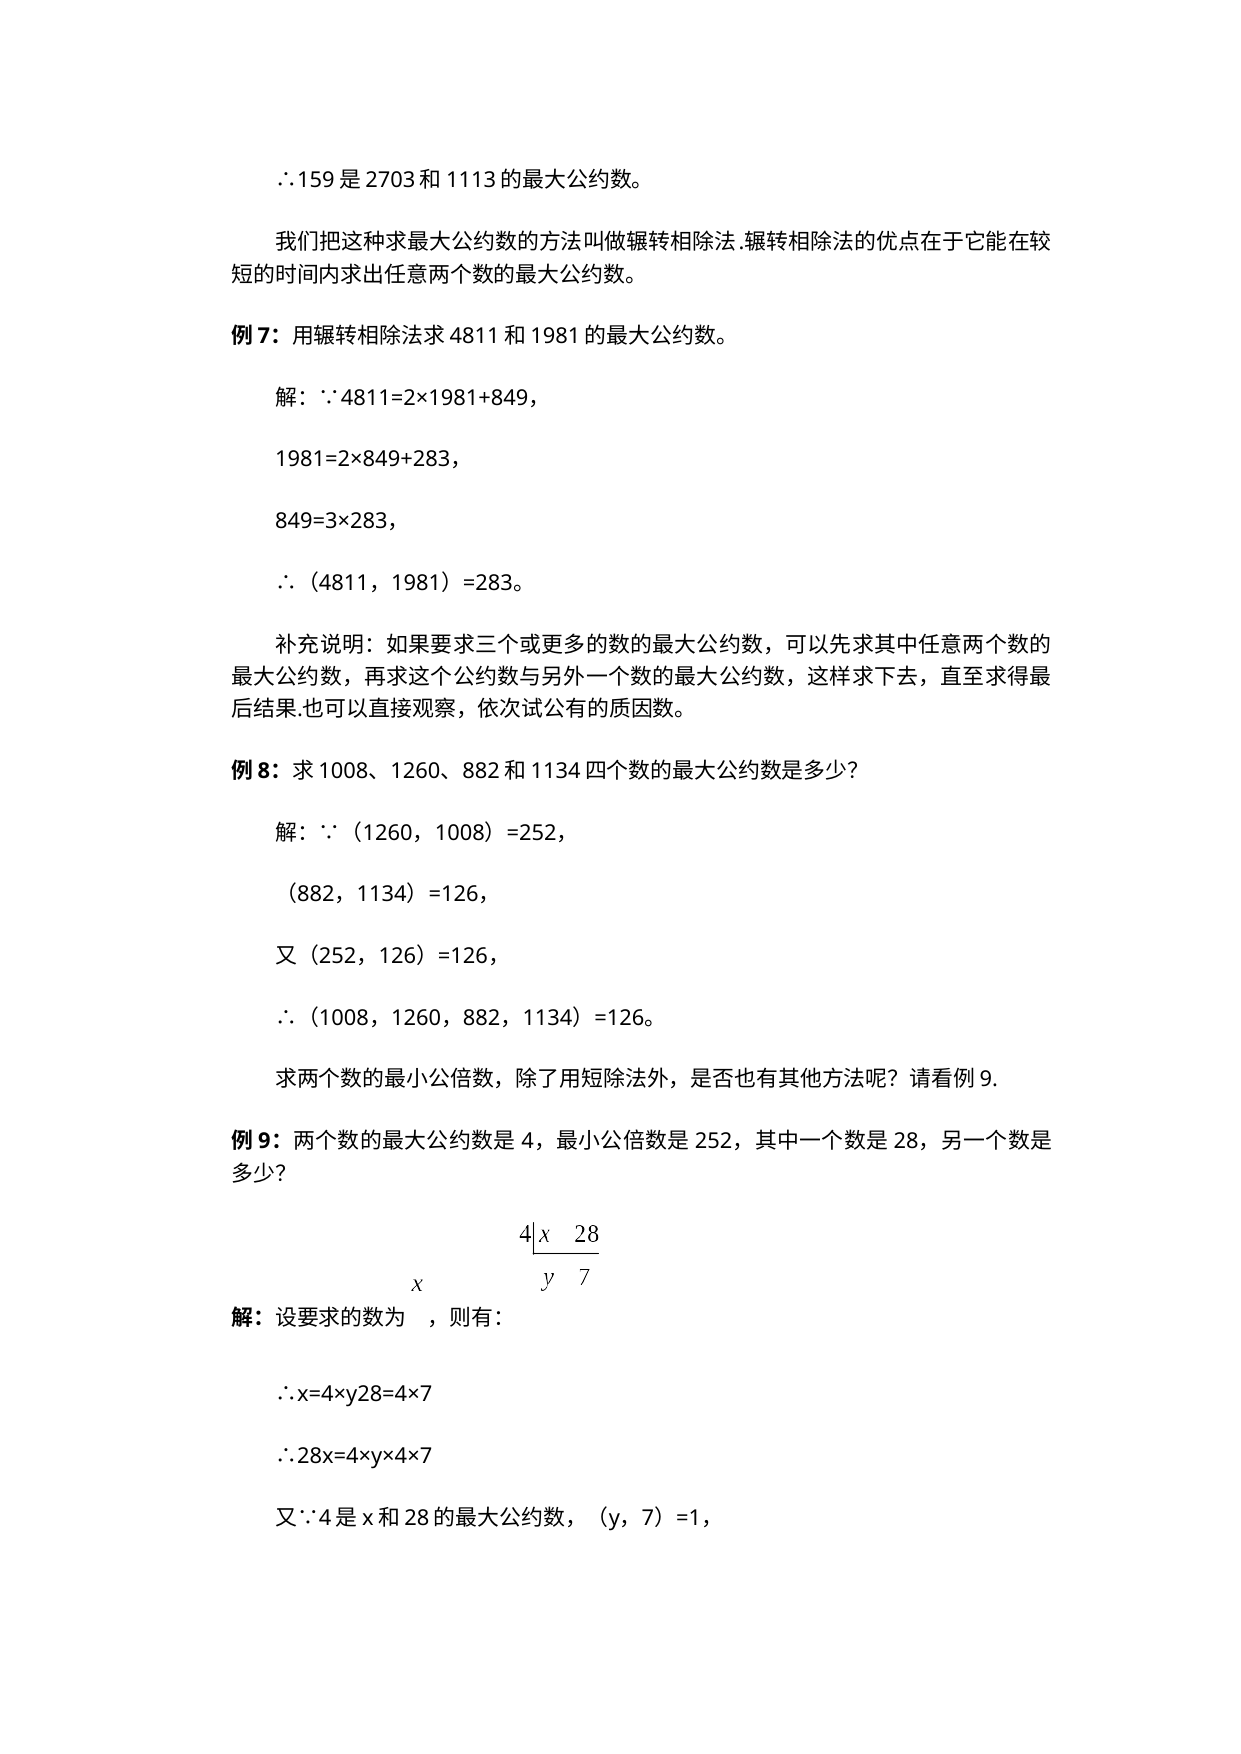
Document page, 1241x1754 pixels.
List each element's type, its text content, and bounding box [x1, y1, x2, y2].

text 例8：求1008、1260、882和1134四个数的最大公约数是多少？ [231, 753, 1053, 785]
text 例9：两个数的最大公约数是4，最小公倍数是252，其中一个数是28，另一个数是多少？ [231, 1123, 1053, 1188]
text 求两个数的最小公倍数，除了用短除法外，是否也有其他方法呢？请看例9. [231, 1061, 1053, 1094]
text （882，1134）=126， [231, 876, 1053, 909]
text ∴28x=4×y×4×7 [231, 1438, 1053, 1470]
text ∴（4811，1981）=283。 [231, 564, 1053, 597]
text 我们把这种求最大公约数的方法叫做辗转相除法.辗转相除法的优点在于它能在较短的时间内求出任意两个数的最大公约数。 [231, 224, 1053, 289]
text ∴x=4×y28=4×7 [231, 1376, 1053, 1409]
text 补充说明：如果要求三个或更多的数的最大公约数，可以先求其中任意两个数的最大公约数，再求这个公约数与另外一个数的最大公约数，这样求下去，直至求得最后结果.也可以直接观察，依次试公有的质因数。 [231, 626, 1053, 724]
text 又（252，126）=126， [231, 938, 1053, 970]
text ∴（1008，1260，882，1134）=126。 [231, 999, 1053, 1032]
text 解：设要求的数为，则有： [231, 1217, 1053, 1347]
text 解：∵4811=2×1981+849， [231, 379, 1053, 412]
text ∴159是2703和1113的最大公约数。 [231, 162, 1053, 194]
text 例7：用辗转相除法求4811和1981的最大公约数。 [231, 318, 1053, 350]
text 又∵4是x和28的最大公约数，（y，7）=1， [231, 1499, 1053, 1532]
text 1981=2×849+283， [231, 441, 1053, 474]
text 849=3×283， [231, 503, 1053, 535]
text 解：∵（1260，1008）=252， [231, 814, 1053, 847]
